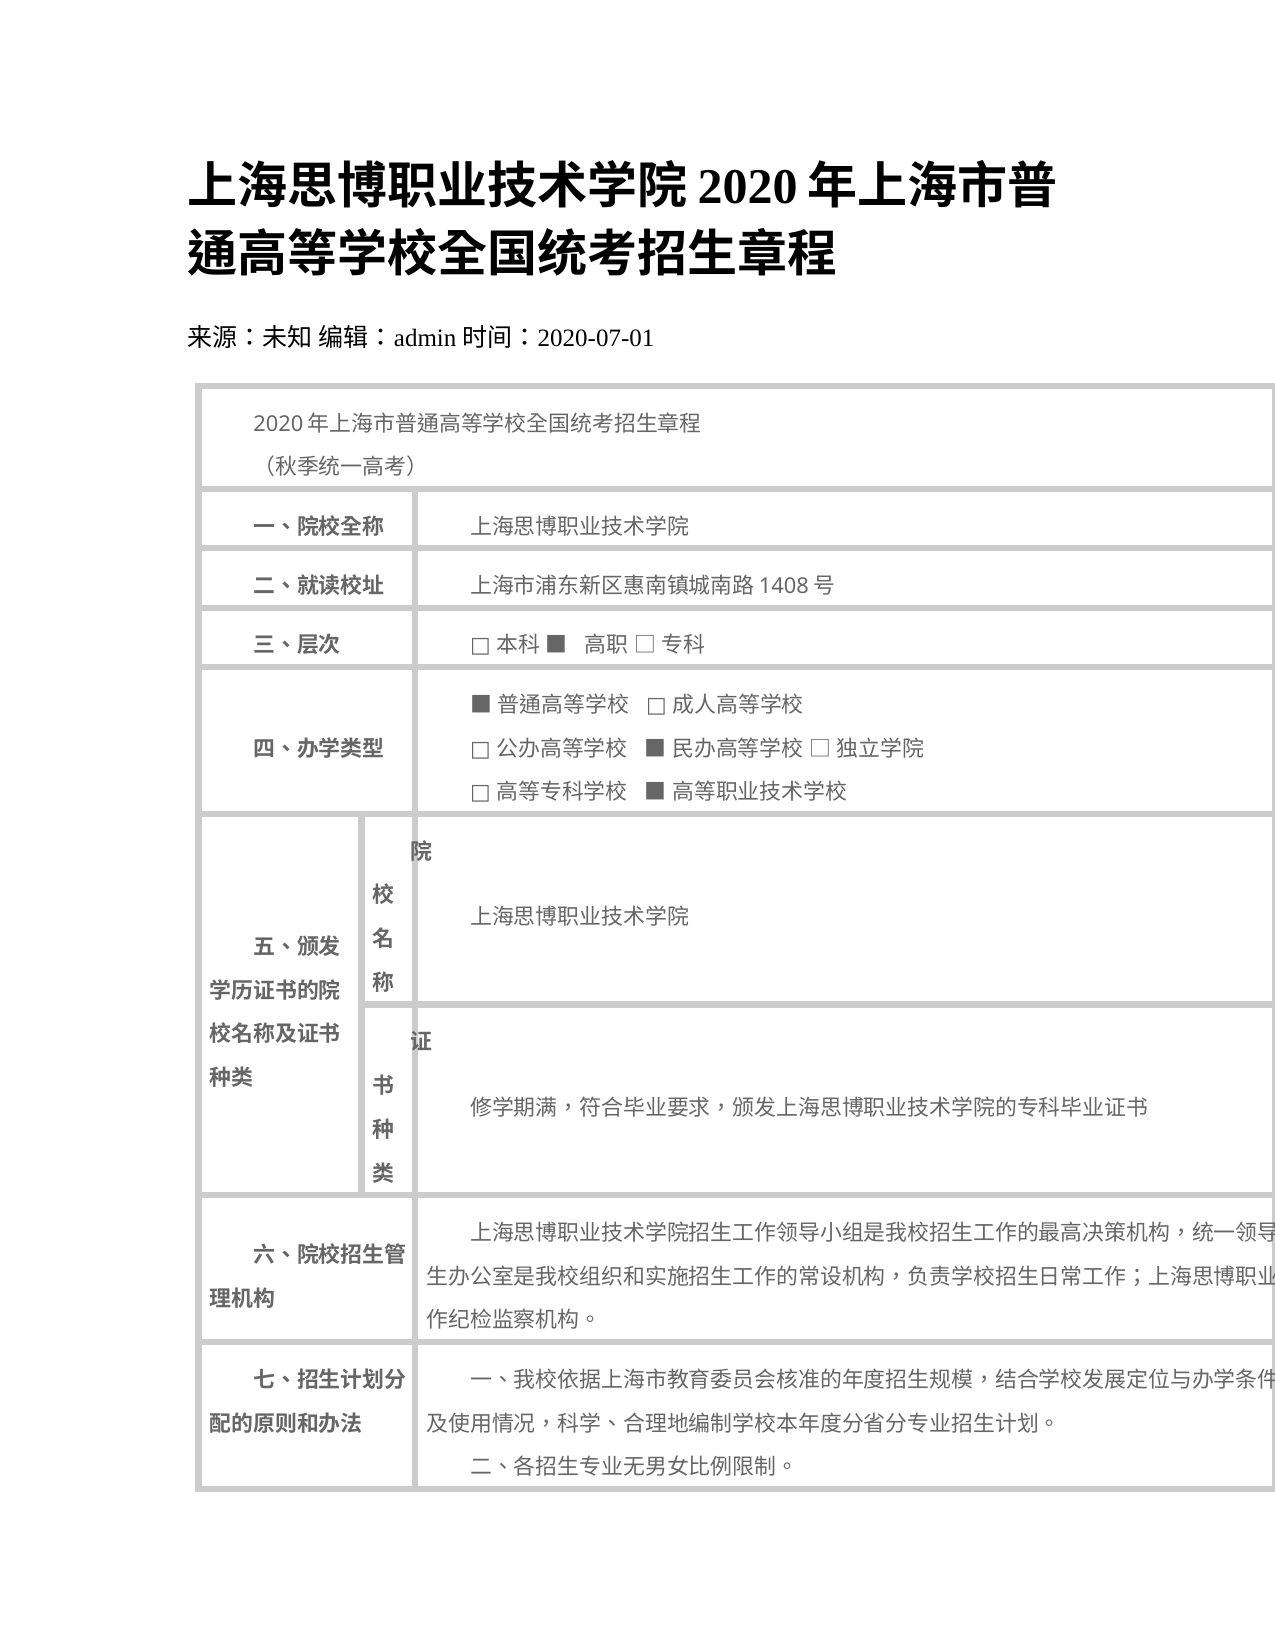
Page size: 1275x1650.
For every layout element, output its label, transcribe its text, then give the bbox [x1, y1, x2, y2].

table_cell 六、院校招生管理机构 [202, 1198, 412, 1339]
table_header 2020年上海市普通高等学校全国统考招生章程 （秋季统一高考） [202, 389, 1272, 486]
table_cell 三、层次 [202, 611, 412, 664]
table_cell 四、办学类型 [202, 670, 412, 811]
subtitle 上海思博职业技术学院2020年上海市普通高等学校全国统考招生章程 [187, 150, 1087, 286]
table_cell 二、就读校址 [202, 551, 412, 604]
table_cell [418, 1345, 1272, 1486]
table_cell □ 本科 ■ 高职 □ 专科 [418, 611, 1272, 664]
table_cell 上海思博职业技术学院 [418, 817, 1272, 1001]
table_cell 上海思博职业技术学院招生工作领导小组是我校招生工作的最高决策机构，统一领导学校招生工作；上海思博职业技术学院招生办公室是我校组织和实施招生工作的常设机构，负责学校招生日常工作；上海思博职业技术学院招生工作监察小组是我校招生工作纪检监察机构。 [418, 1198, 1272, 1339]
table_cell 五、颁发学历证书的院校名称及证书种类 [202, 817, 358, 1192]
table_cell 证书种类 [365, 1008, 412, 1192]
table_cell 七、招生计划分配的原则和办法 [202, 1345, 412, 1486]
table_cell 修学期满，符合毕业要求，颁发上海思博职业技术学院的专科毕业证书 [418, 1008, 1272, 1192]
table_cell 上海思博职业技术学院 [418, 492, 1272, 545]
table_cell 院校名称 [365, 817, 412, 1001]
table_cell 上海市浦东新区惠南镇城南路1408号 [418, 551, 1272, 604]
text 来源：未知 编辑：admin 时间：2020-07-01 [187, 320, 1087, 354]
table_cell ■ 普通高等学校 □ 成人高等学校 □ 公办高等学校 ■ 民办高等学校 □ 独立学院 □ 高等专科学校 ■ 高等职业技术学校 [418, 670, 1272, 811]
table_cell 一、院校全称 [202, 492, 412, 545]
